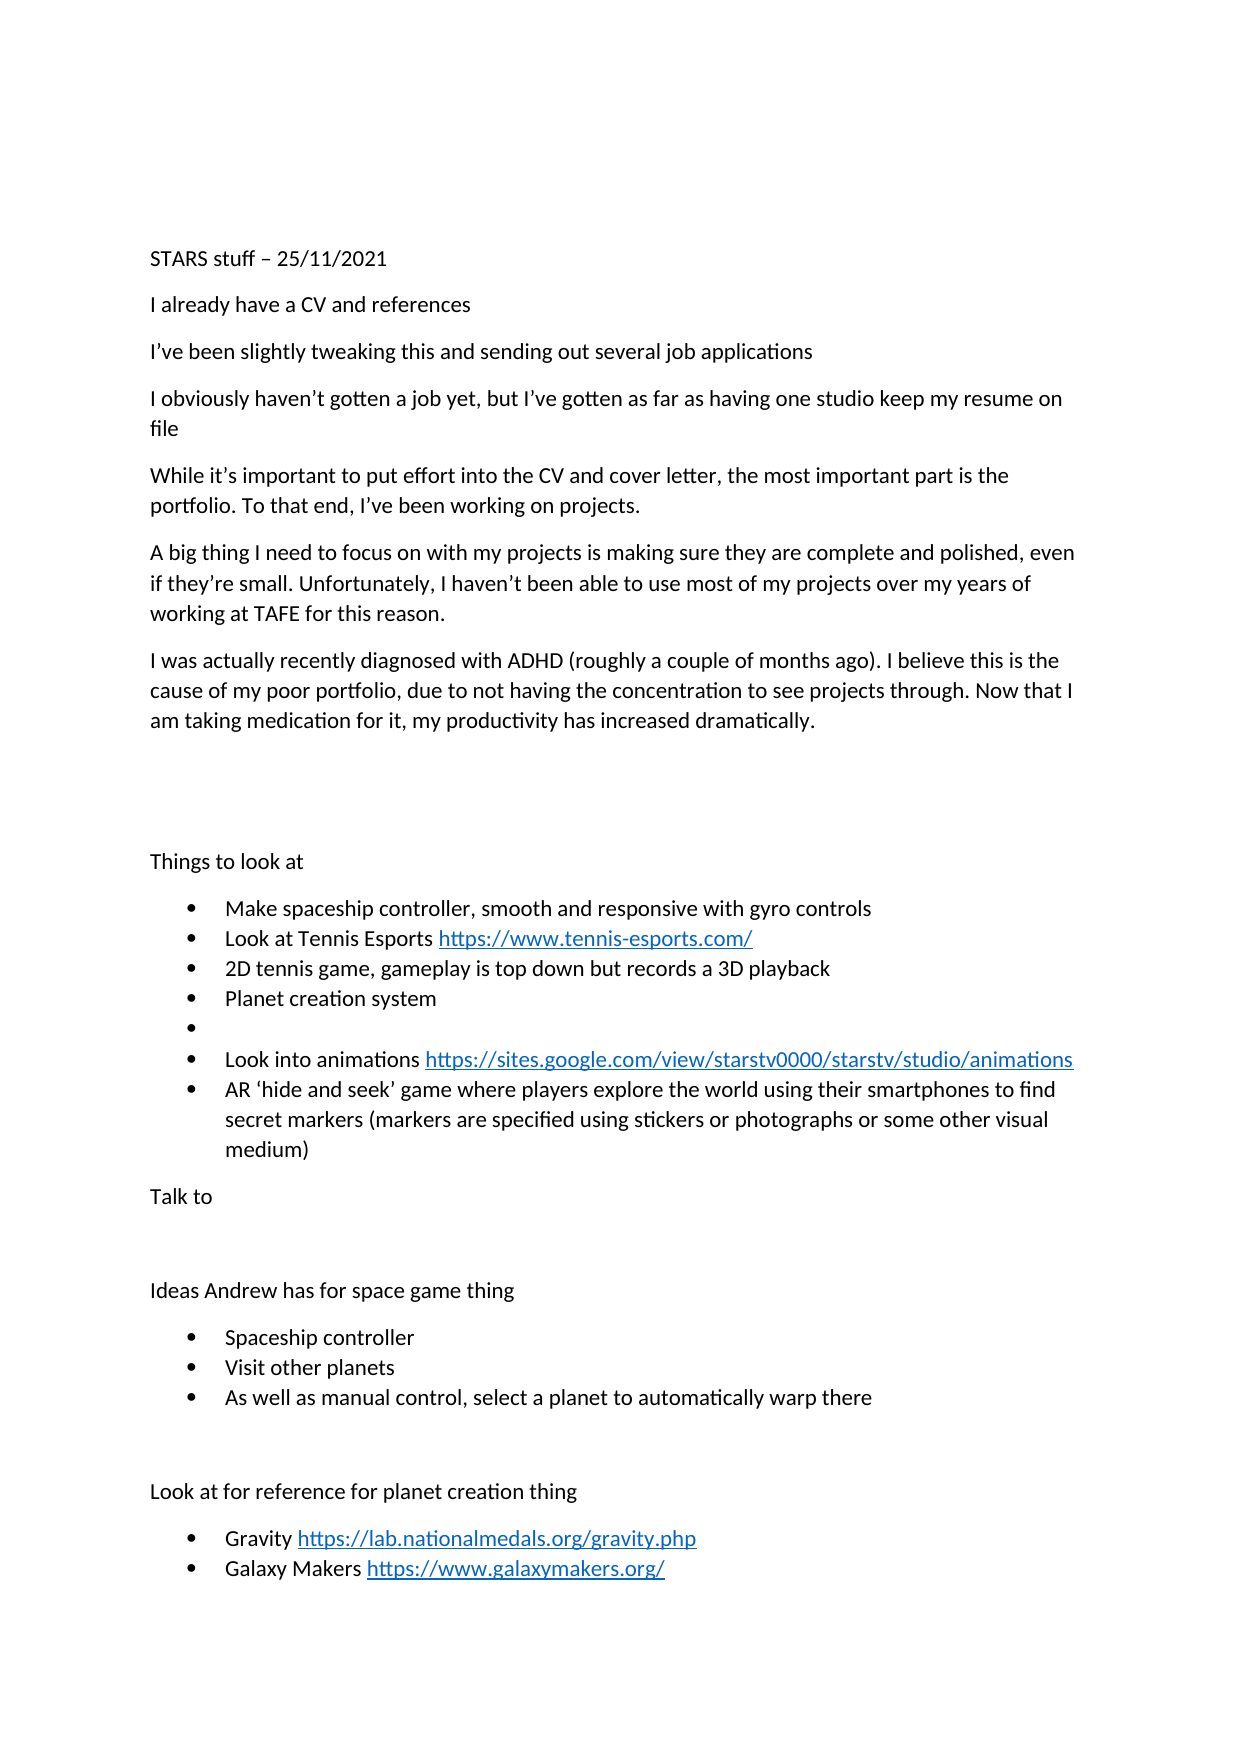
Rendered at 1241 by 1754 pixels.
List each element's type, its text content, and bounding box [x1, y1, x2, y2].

list Make spaceship controller, smooth and responsive with gyro controls [187, 894, 1090, 922]
list Galaxy Makers https://www.galaxymakers.org/ [187, 1554, 1090, 1582]
text While it’s important to put effort into the CV and cover letter, the most important part is the portfolio. To that end, I’ve been working on projects. [150, 461, 1090, 520]
text I was actually recently diagnosed with ADHD (roughly a couple of months ago). I believe this is the cause of my poor portfolio, due to not having the concentration to see projects through. Now that I am taking medication for it, my productivity has increased dramatically. [150, 646, 1090, 734]
text A big thing I need to focus on with my projects is making sure they are complete and polished, even if they’re small. Unfortunately, I haven’t been able to use most of my projects over my years of working at TAFE for this reason. [150, 538, 1090, 627]
list As well as manual control, select a planet to automatically warp there [187, 1383, 1090, 1411]
text I already have a CV and references [150, 291, 1090, 319]
list AR ‘hide and seek’ game where players explore the world using their smartphones to find secret markers (markers are specified using stickers or photographs or some other visual medium) [187, 1075, 1090, 1163]
text Things to look at [150, 847, 1090, 875]
text Look at for reference for planet creation thing [150, 1477, 1090, 1505]
text STARS stuff – 25/11/2021 [150, 244, 1090, 272]
list Look at Tennis Esports https://www.tennis-esports.com/ [187, 924, 1090, 952]
list Spaceship controller [187, 1323, 1090, 1351]
list 2D tennis game, gameplay is top down but records a 3D playback [187, 954, 1090, 982]
text I’ve been slightly tweaking this and sending out several job applications [150, 337, 1090, 366]
list Gravity https://lab.nationalmedals.org/gravity.php [187, 1524, 1090, 1552]
list Look into animations https://sites.google.com/view/starstv0000/starstv/studio/animations [187, 1045, 1090, 1073]
list Planet creation system [187, 984, 1090, 1012]
text I obviously haven’t gotten a job yet, but I’ve gotten as far as having one studio keep my resume on file [150, 384, 1090, 443]
list Visit other planets [187, 1353, 1090, 1381]
text Talk to [150, 1182, 1090, 1210]
text Ideas Andrew has for space game thing [150, 1276, 1090, 1304]
